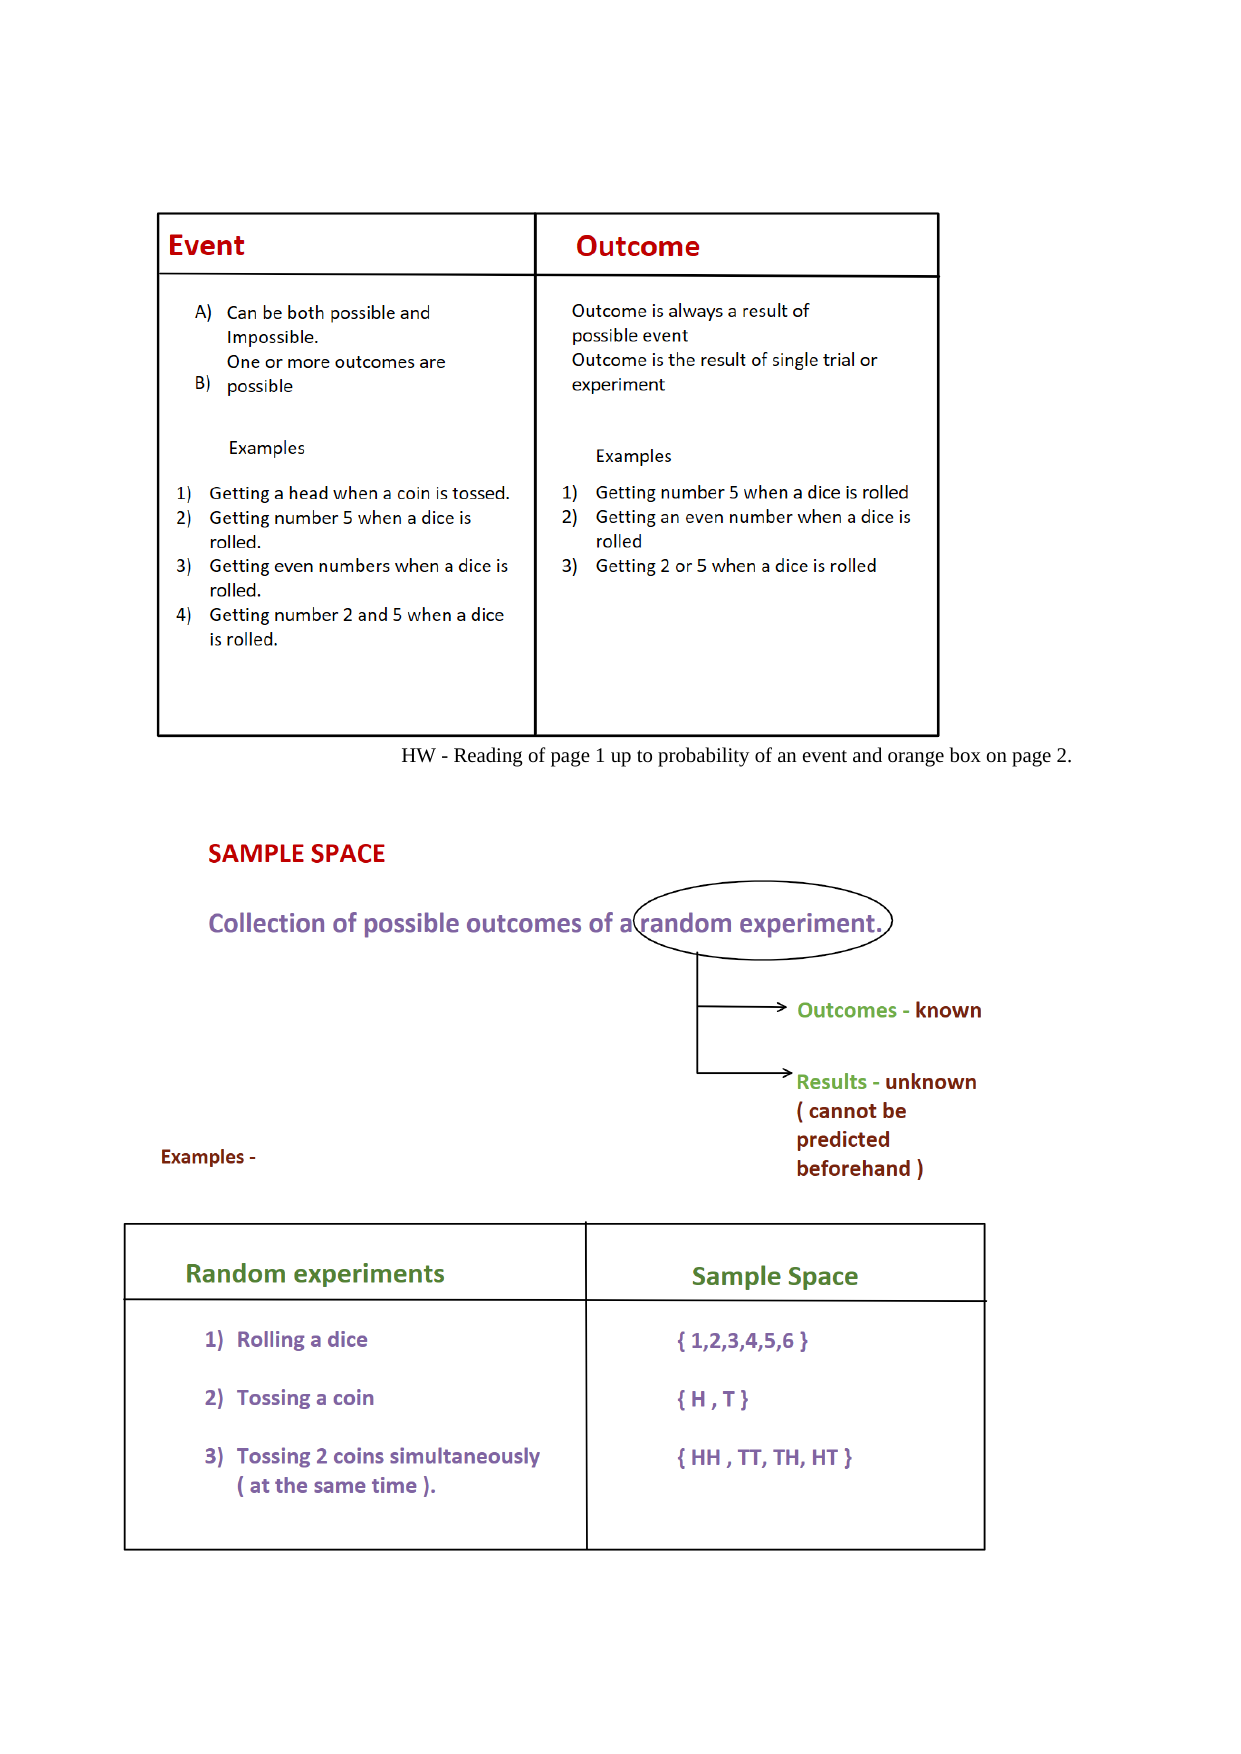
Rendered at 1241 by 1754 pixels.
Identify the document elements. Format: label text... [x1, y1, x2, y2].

table_header HW - Reading of page 1 up to probability of an event and orange box on page 2. [401, 743, 1240, 767]
picture [118, 1216, 991, 1554]
picture [150, 206, 946, 743]
picture [160, 796, 1002, 1182]
